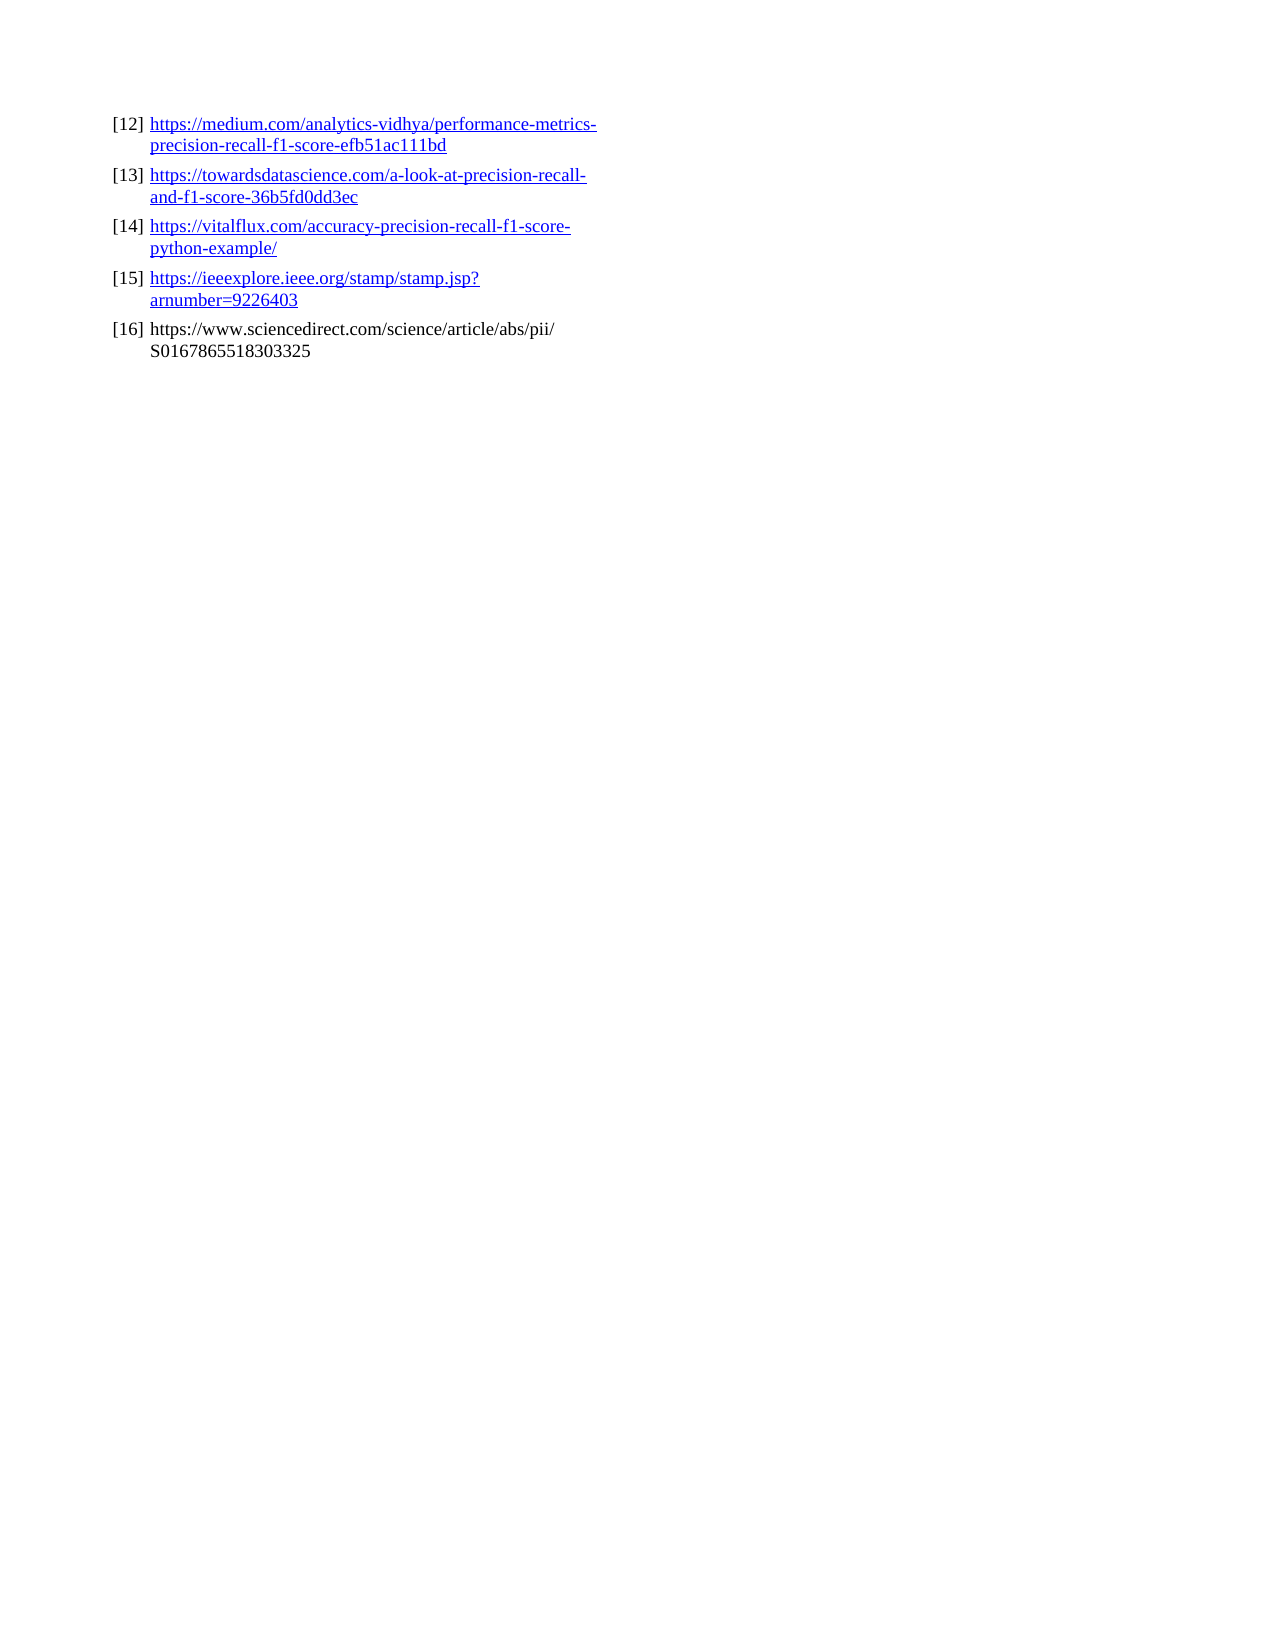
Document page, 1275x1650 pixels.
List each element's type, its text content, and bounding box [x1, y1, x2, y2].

list https://vitalflux.com/accuracy-precision-recall-f1-score-python-example/ [112, 215, 600, 258]
list https://www.sciencedirect.com/science/article/abs/pii/S0167865518303325 [112, 318, 600, 361]
list https://ieeexplore.ieee.org/stamp/stamp.jsp?arnumber=9226403 [112, 267, 600, 310]
list https://towardsdatascience.com/a-look-at-precision-recall-and-f1-score-36b5fd0dd3ec [112, 164, 600, 207]
list https://medium.com/analytics-vidhya/performance-metrics-precision-recall-f1-score-efb51ac111bd [112, 112, 600, 156]
